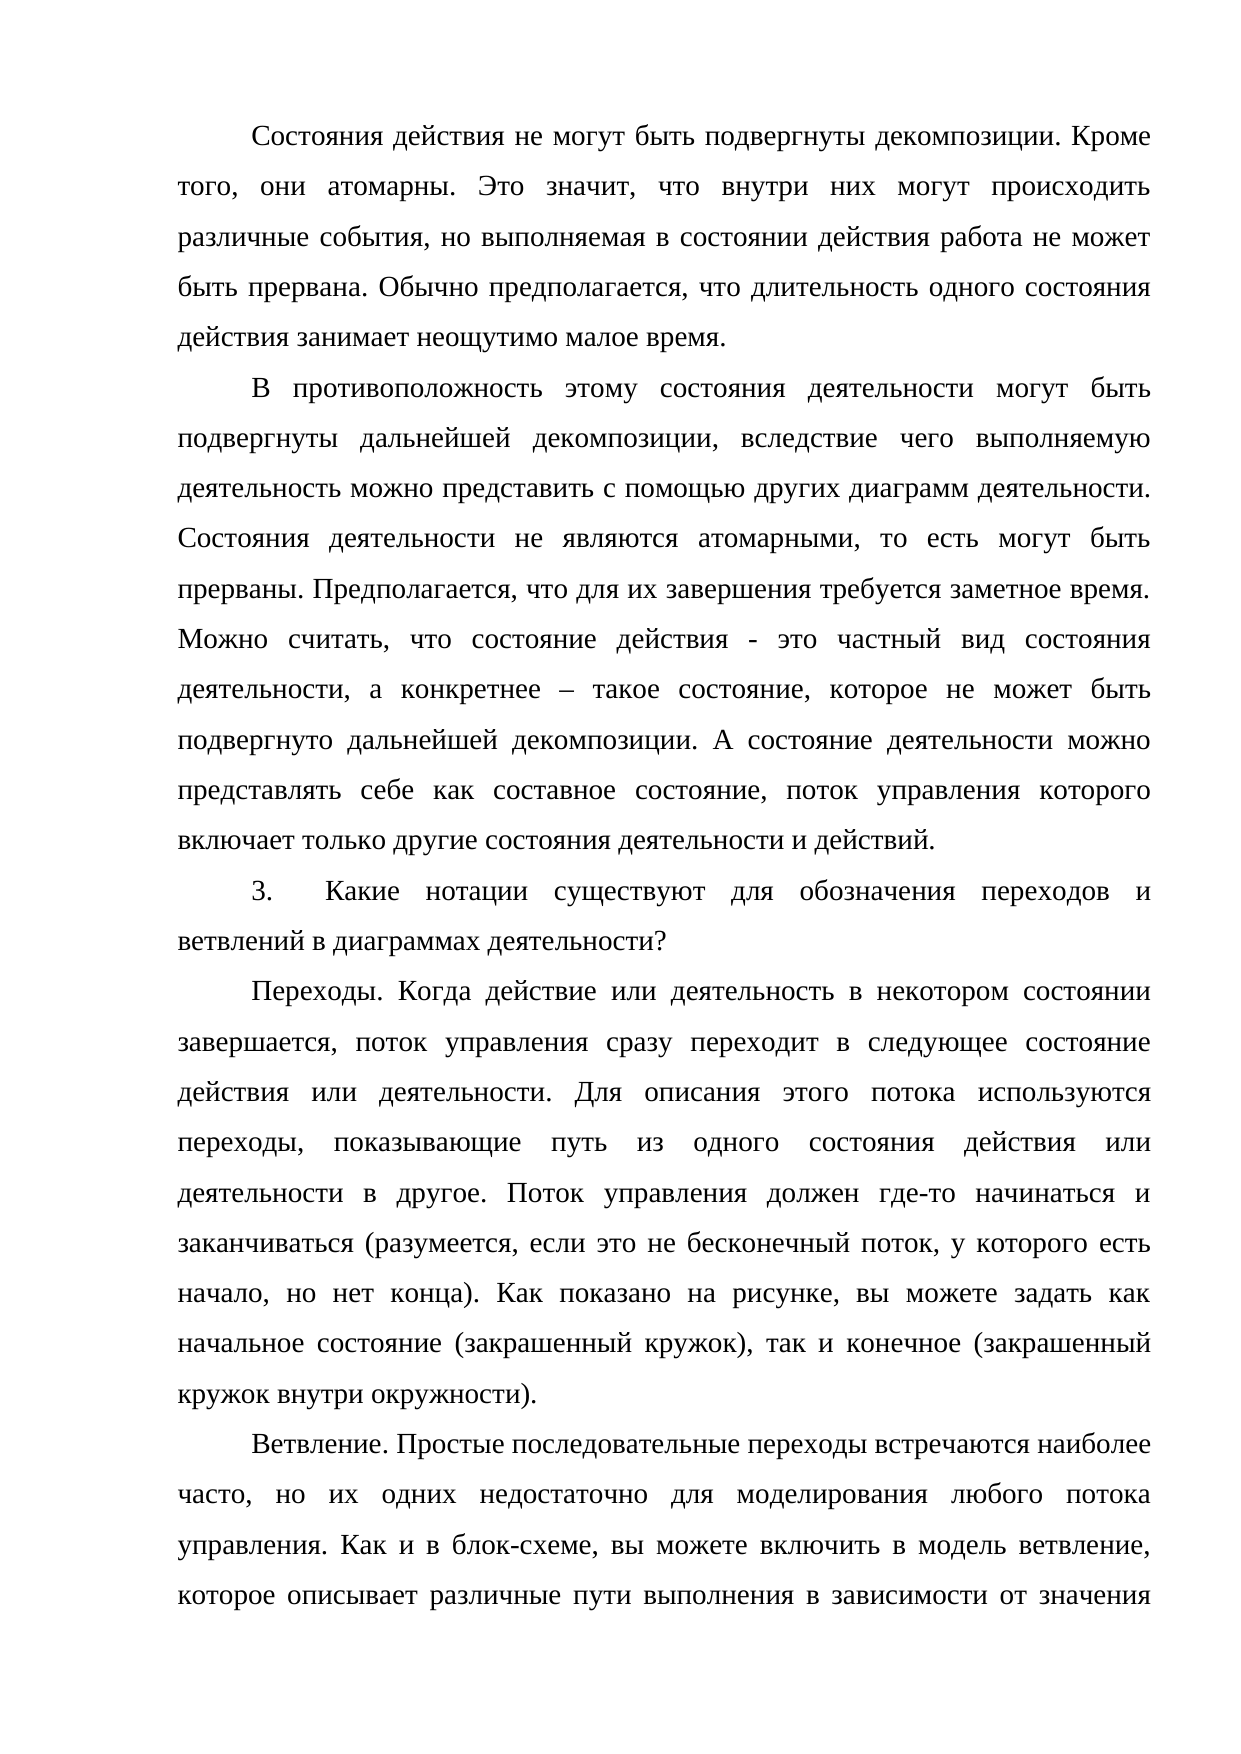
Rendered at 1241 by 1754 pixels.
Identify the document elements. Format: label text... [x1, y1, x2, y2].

list Переходы. Когда действие или деятельность в некотором состоянии завершается, поток управления сразу переходит в следующее состояние действия или деятельности. Для описания этого потока используются переходы, показывающие путь из одного состояния действия или деятельности в другое. Поток управления должен где-то начинаться и заканчиваться (разумеется, если это не бесконечный поток, у которого есть начало, но нет конца). Как показано на рисунке, вы можете задать как начальное состояние (закрашенный кружок), так и конечное (закрашенный кружок внутри окружности). [177, 973, 1152, 1409]
list В противоположность этому состояния деятельности могут быть подвергнуты дальнейшей декомпозиции, вследствие чего выполняемую деятельность можно представить с помощью других диаграмм деятельности. Состояния деятельности не являются атомарными, то есть могут быть прерваны. Предполагается, что для их завершения требуется заметное время. Можно считать, что состояние действия - это частный вид состояния деятельности, а конкретнее – такое состояние, которое не может быть подвергнуто дальнейшей декомпозиции. А состояние деятельности можно представлять себе как составное состояние, поток управления которого включает только другие состояния деятельности и действий. [177, 370, 1152, 856]
list Состояния действия не могут быть подвергнуты декомпозиции. Кроме того, они атомарны. Это значит, что внутри них могут происходить различные события, но выполняемая в состоянии действия работа не может быть прервана. Обычно предполагается, что длительность одного состояния действия занимает неощутимо малое время. [177, 118, 1152, 353]
list Какие нотации существуют для обозначения переходов и ветвлений в диаграммах деятельности? [177, 873, 1152, 957]
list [177, 1426, 1152, 1611]
